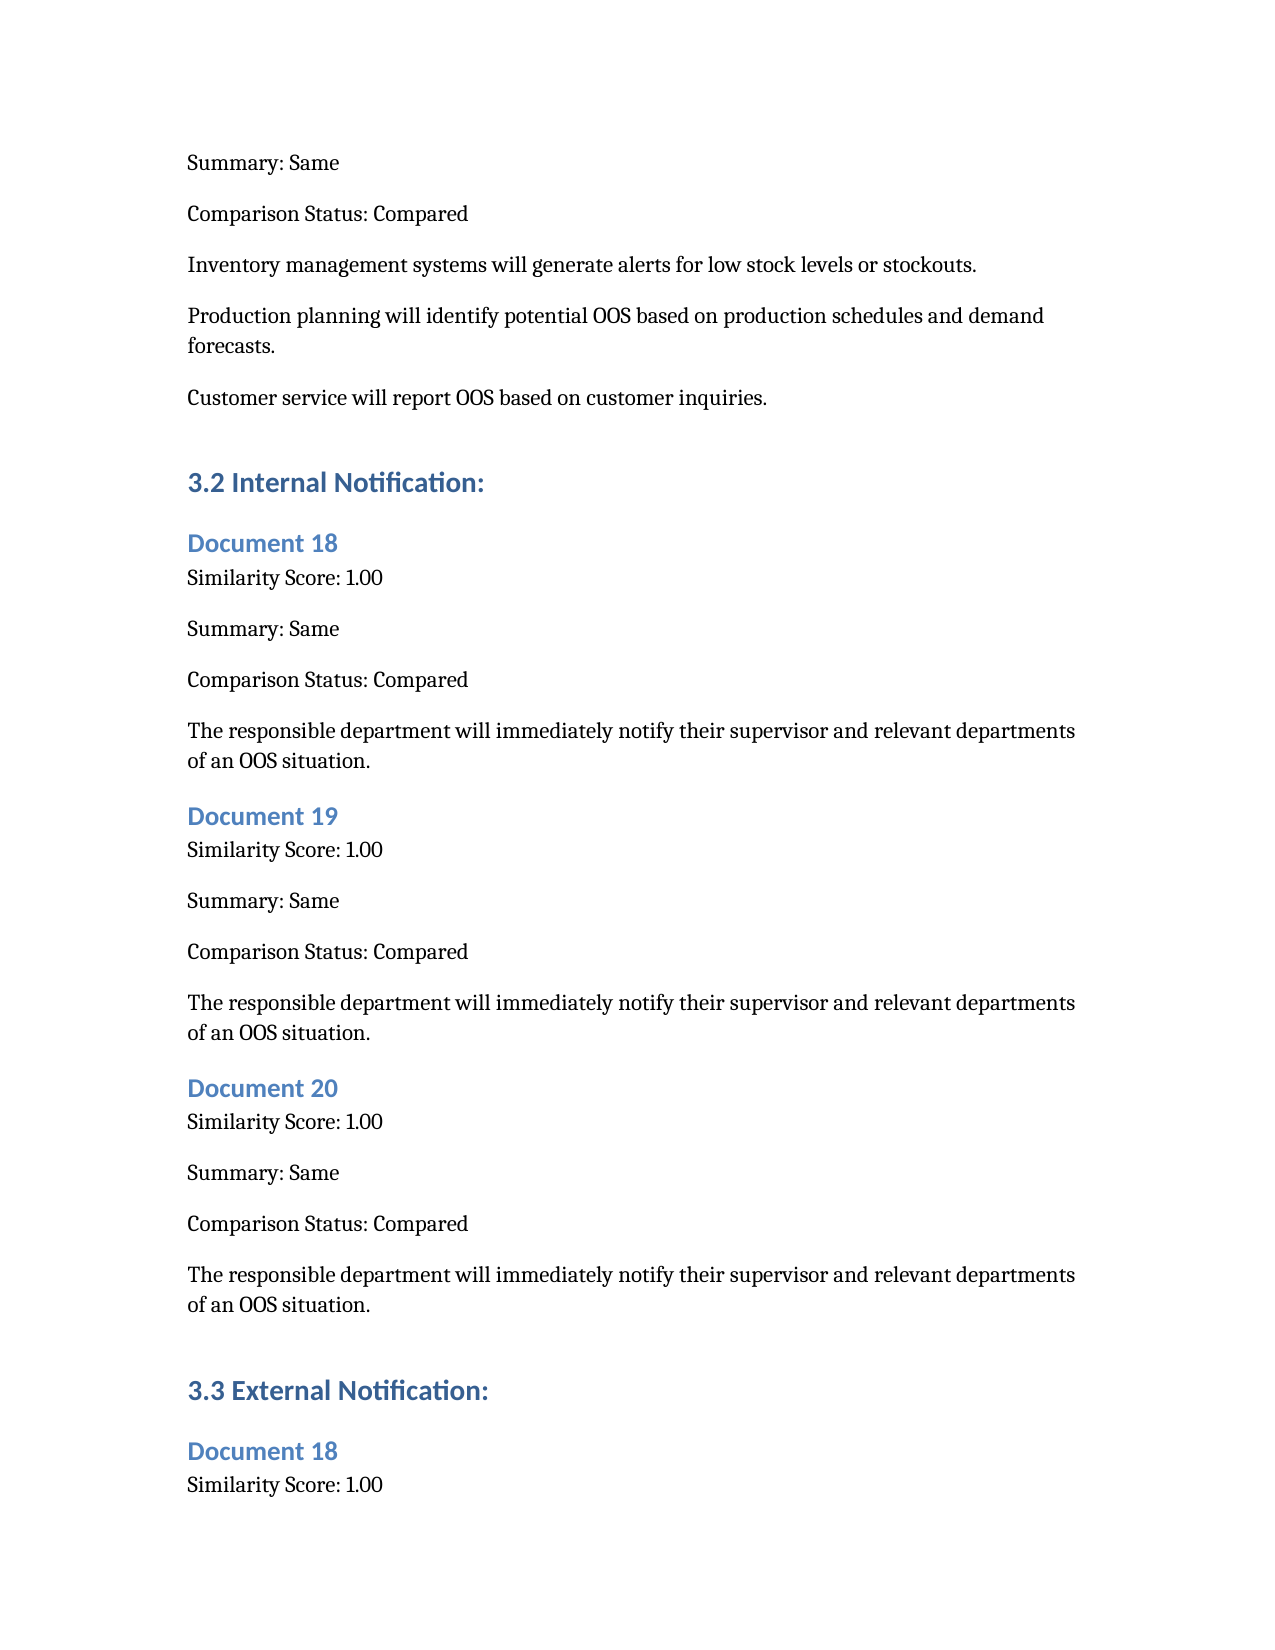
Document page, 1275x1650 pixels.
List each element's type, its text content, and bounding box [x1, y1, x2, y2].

text Comparison Status: Compared [187, 939, 1087, 965]
subtitle Document 18 [187, 1434, 1087, 1467]
text Summary: Same [187, 615, 1087, 642]
text Inventory management systems will generate alerts for low stock levels or stockouts. [187, 252, 1087, 278]
subtitle Document 20 [187, 1071, 1087, 1104]
text Comparison Status: Compared [187, 1211, 1087, 1237]
text The responsible department will immediately notify their supervisor and relevant departments of an OOS situation. [187, 990, 1087, 1046]
text The responsible department will immediately notify their supervisor and relevant departments of an OOS situation. [187, 717, 1087, 774]
subtitle Document 19 [187, 799, 1087, 832]
text Comparison Status: Compared [187, 666, 1087, 693]
text Summary: Same [187, 1160, 1087, 1186]
text Similarity Score: 1.00 [187, 1472, 1087, 1498]
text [187, 303, 1087, 360]
text Similarity Score: 1.00 [187, 1109, 1087, 1135]
text Similarity Score: 1.00 [187, 837, 1087, 863]
text Summary: Same [187, 888, 1087, 914]
text Customer service will report OOS based on customer inquiries. [187, 384, 1087, 411]
subtitle Document 18 [187, 526, 1087, 559]
text Summary: Same [187, 150, 1087, 176]
text Similarity Score: 1.00 [187, 564, 1087, 591]
subtitle 3.3 External Notification: [187, 1372, 1087, 1408]
text Comparison Status: Compared [187, 201, 1087, 227]
subtitle 3.2 Internal Notification: [187, 464, 1087, 500]
text The responsible department will immediately notify their supervisor and relevant departments of an OOS situation. [187, 1262, 1087, 1318]
